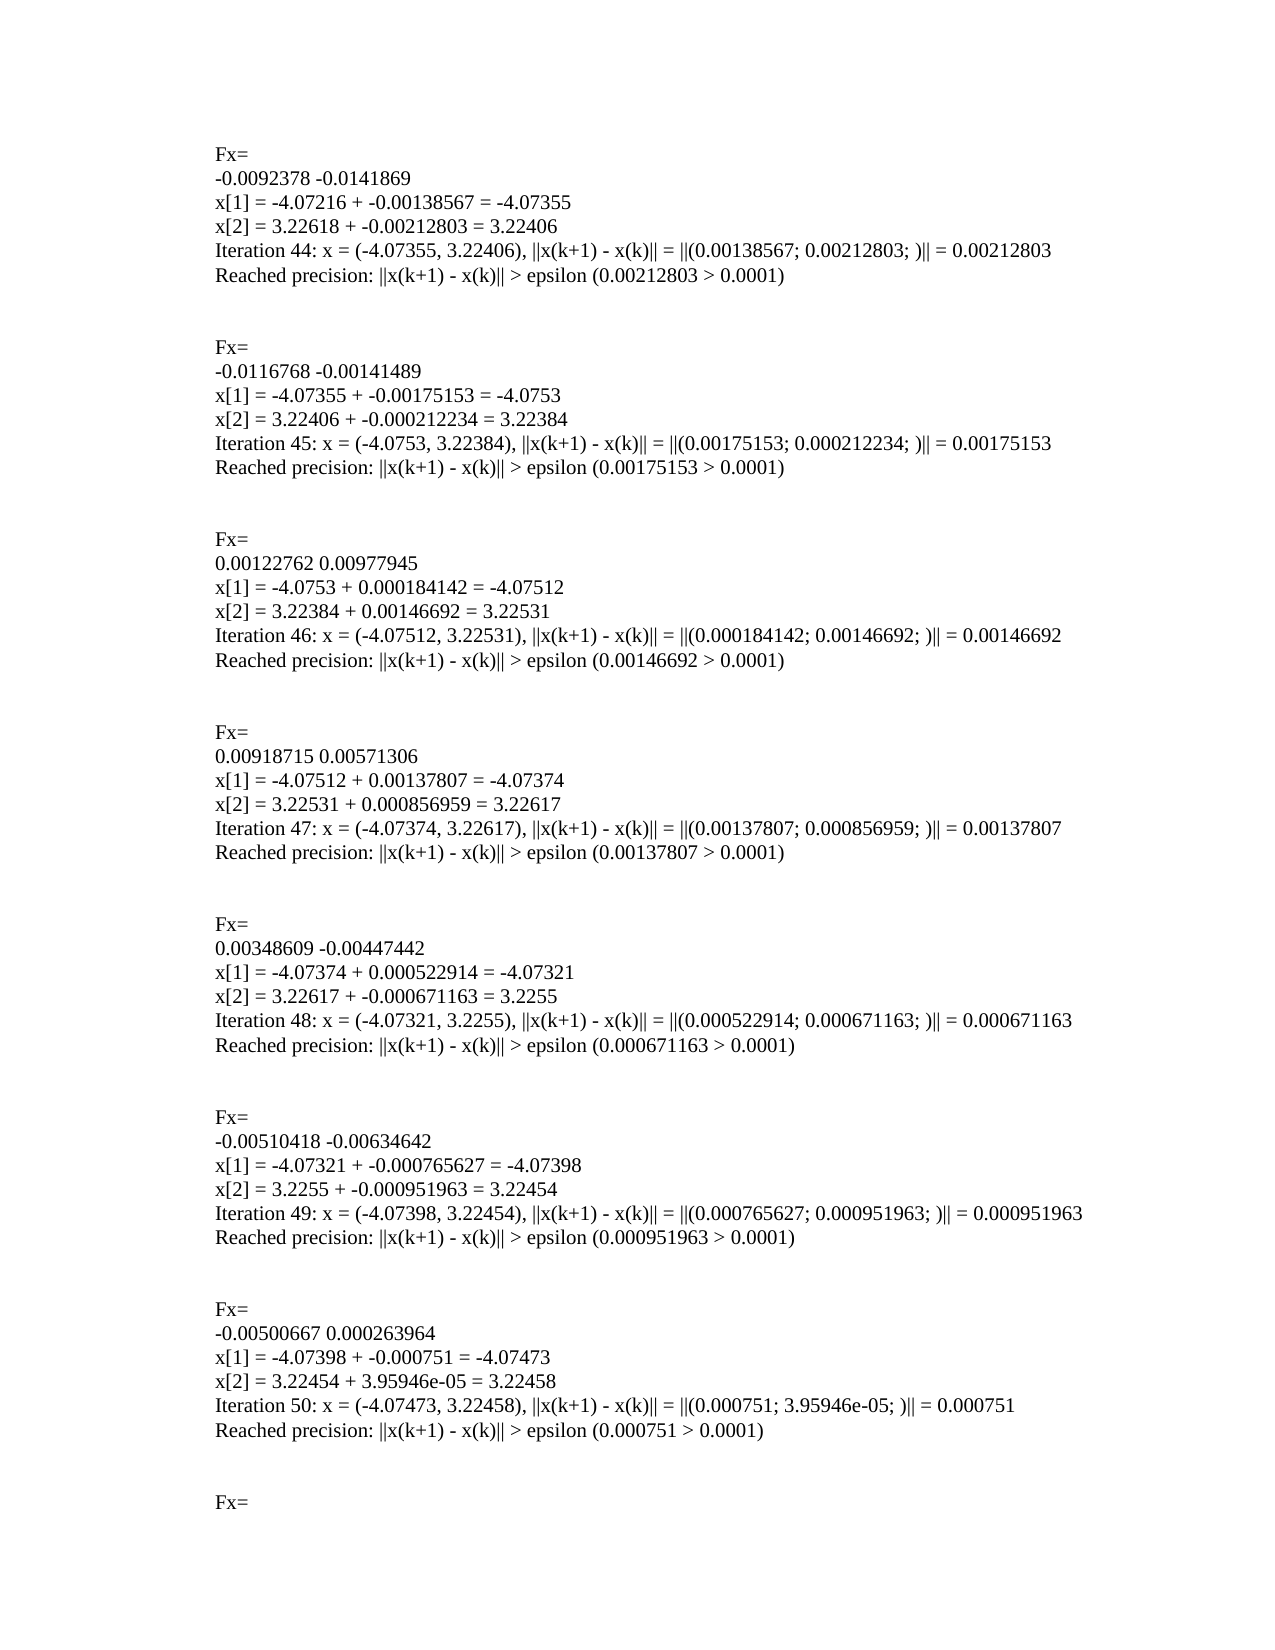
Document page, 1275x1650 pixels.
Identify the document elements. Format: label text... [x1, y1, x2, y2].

text Fx= [215, 720, 1186, 744]
text Fx= [215, 527, 1186, 551]
text x[1] = -4.07398 + -0.000751 = -4.07473 [215, 1345, 1186, 1369]
text x[2] = 3.22618 + -0.00212803 = 3.22406 [215, 214, 1186, 238]
text x[1] = -4.07374 + 0.000522914 = -4.07321 [215, 960, 1186, 984]
text x[1] = -4.07216 + -0.00138567 = -4.07355 [215, 190, 1186, 214]
text Reached precision: ||x(k+1) - x(k)|| > epsilon (0.000951963 > 0.0001) [215, 1225, 1186, 1249]
text Reached precision: ||x(k+1) - x(k)|| > epsilon (0.00146692 > 0.0001) [215, 647, 1186, 672]
text Fx= [215, 912, 1186, 936]
text Fx= [215, 335, 1186, 359]
text x[2] = 3.22454 + 3.95946e-05 = 3.22458 [215, 1369, 1186, 1393]
text -0.0116768 -0.00141489 [215, 359, 1186, 383]
text Fx= [215, 142, 1186, 166]
text x[1] = -4.07321 + -0.000765627 = -4.07398 [215, 1153, 1186, 1177]
text Reached precision: ||x(k+1) - x(k)|| > epsilon (0.000751 > 0.0001) [215, 1417, 1186, 1442]
text 0.00918715 0.00571306 [215, 744, 1186, 768]
text -0.00500667 0.000263964 [215, 1321, 1186, 1345]
text Iteration 47: x = (-4.07374, 3.22617), ||x(k+1) - x(k)|| = ||(0.00137807; 0.000856959; )|| = 0.00137807 [215, 816, 1186, 840]
text x[1] = -4.07512 + 0.00137807 = -4.07374 [215, 768, 1186, 792]
text Reached precision: ||x(k+1) - x(k)|| > epsilon (0.00175153 > 0.0001) [215, 455, 1186, 479]
text Fx= [215, 1490, 1186, 1514]
text x[1] = -4.07355 + -0.00175153 = -4.0753 [215, 383, 1186, 407]
text x[2] = 3.22384 + 0.00146692 = 3.22531 [215, 599, 1186, 623]
text Reached precision: ||x(k+1) - x(k)|| > epsilon (0.00212803 > 0.0001) [215, 262, 1186, 287]
text x[2] = 3.22406 + -0.000212234 = 3.22384 [215, 407, 1186, 431]
text Reached precision: ||x(k+1) - x(k)|| > epsilon (0.000671163 > 0.0001) [215, 1032, 1186, 1057]
text Iteration 44: x = (-4.07355, 3.22406), ||x(k+1) - x(k)|| = ||(0.00138567; 0.00212803; )|| = 0.00212803 [215, 238, 1186, 262]
text 0.00348609 -0.00447442 [215, 936, 1186, 960]
text Fx= [215, 1297, 1186, 1321]
text Iteration 49: x = (-4.07398, 3.22454), ||x(k+1) - x(k)|| = ||(0.000765627; 0.000951963; )|| = 0.000951963 [215, 1201, 1186, 1225]
text x[2] = 3.22531 + 0.000856959 = 3.22617 [215, 792, 1186, 816]
text -0.0092378 -0.0141869 [215, 166, 1186, 190]
text Iteration 46: x = (-4.07512, 3.22531), ||x(k+1) - x(k)|| = ||(0.000184142; 0.00146692; )|| = 0.00146692 [215, 623, 1186, 647]
text -0.00510418 -0.00634642 [215, 1129, 1186, 1153]
text 0.00122762 0.00977945 [215, 551, 1186, 575]
text Reached precision: ||x(k+1) - x(k)|| > epsilon (0.00137807 > 0.0001) [215, 840, 1186, 864]
text x[1] = -4.0753 + 0.000184142 = -4.07512 [215, 575, 1186, 599]
text Fx= [215, 1105, 1186, 1129]
text Iteration 48: x = (-4.07321, 3.2255), ||x(k+1) - x(k)|| = ||(0.000522914; 0.000671163; )|| = 0.000671163 [215, 1008, 1186, 1032]
text x[2] = 3.2255 + -0.000951963 = 3.22454 [215, 1177, 1186, 1201]
text Iteration 50: x = (-4.07473, 3.22458), ||x(k+1) - x(k)|| = ||(0.000751; 3.95946e-05; )|| = 0.000751 [215, 1393, 1186, 1417]
text x[2] = 3.22617 + -0.000671163 = 3.2255 [215, 984, 1186, 1008]
text Iteration 45: x = (-4.0753, 3.22384), ||x(k+1) - x(k)|| = ||(0.00175153; 0.000212234; )|| = 0.00175153 [215, 431, 1186, 455]
